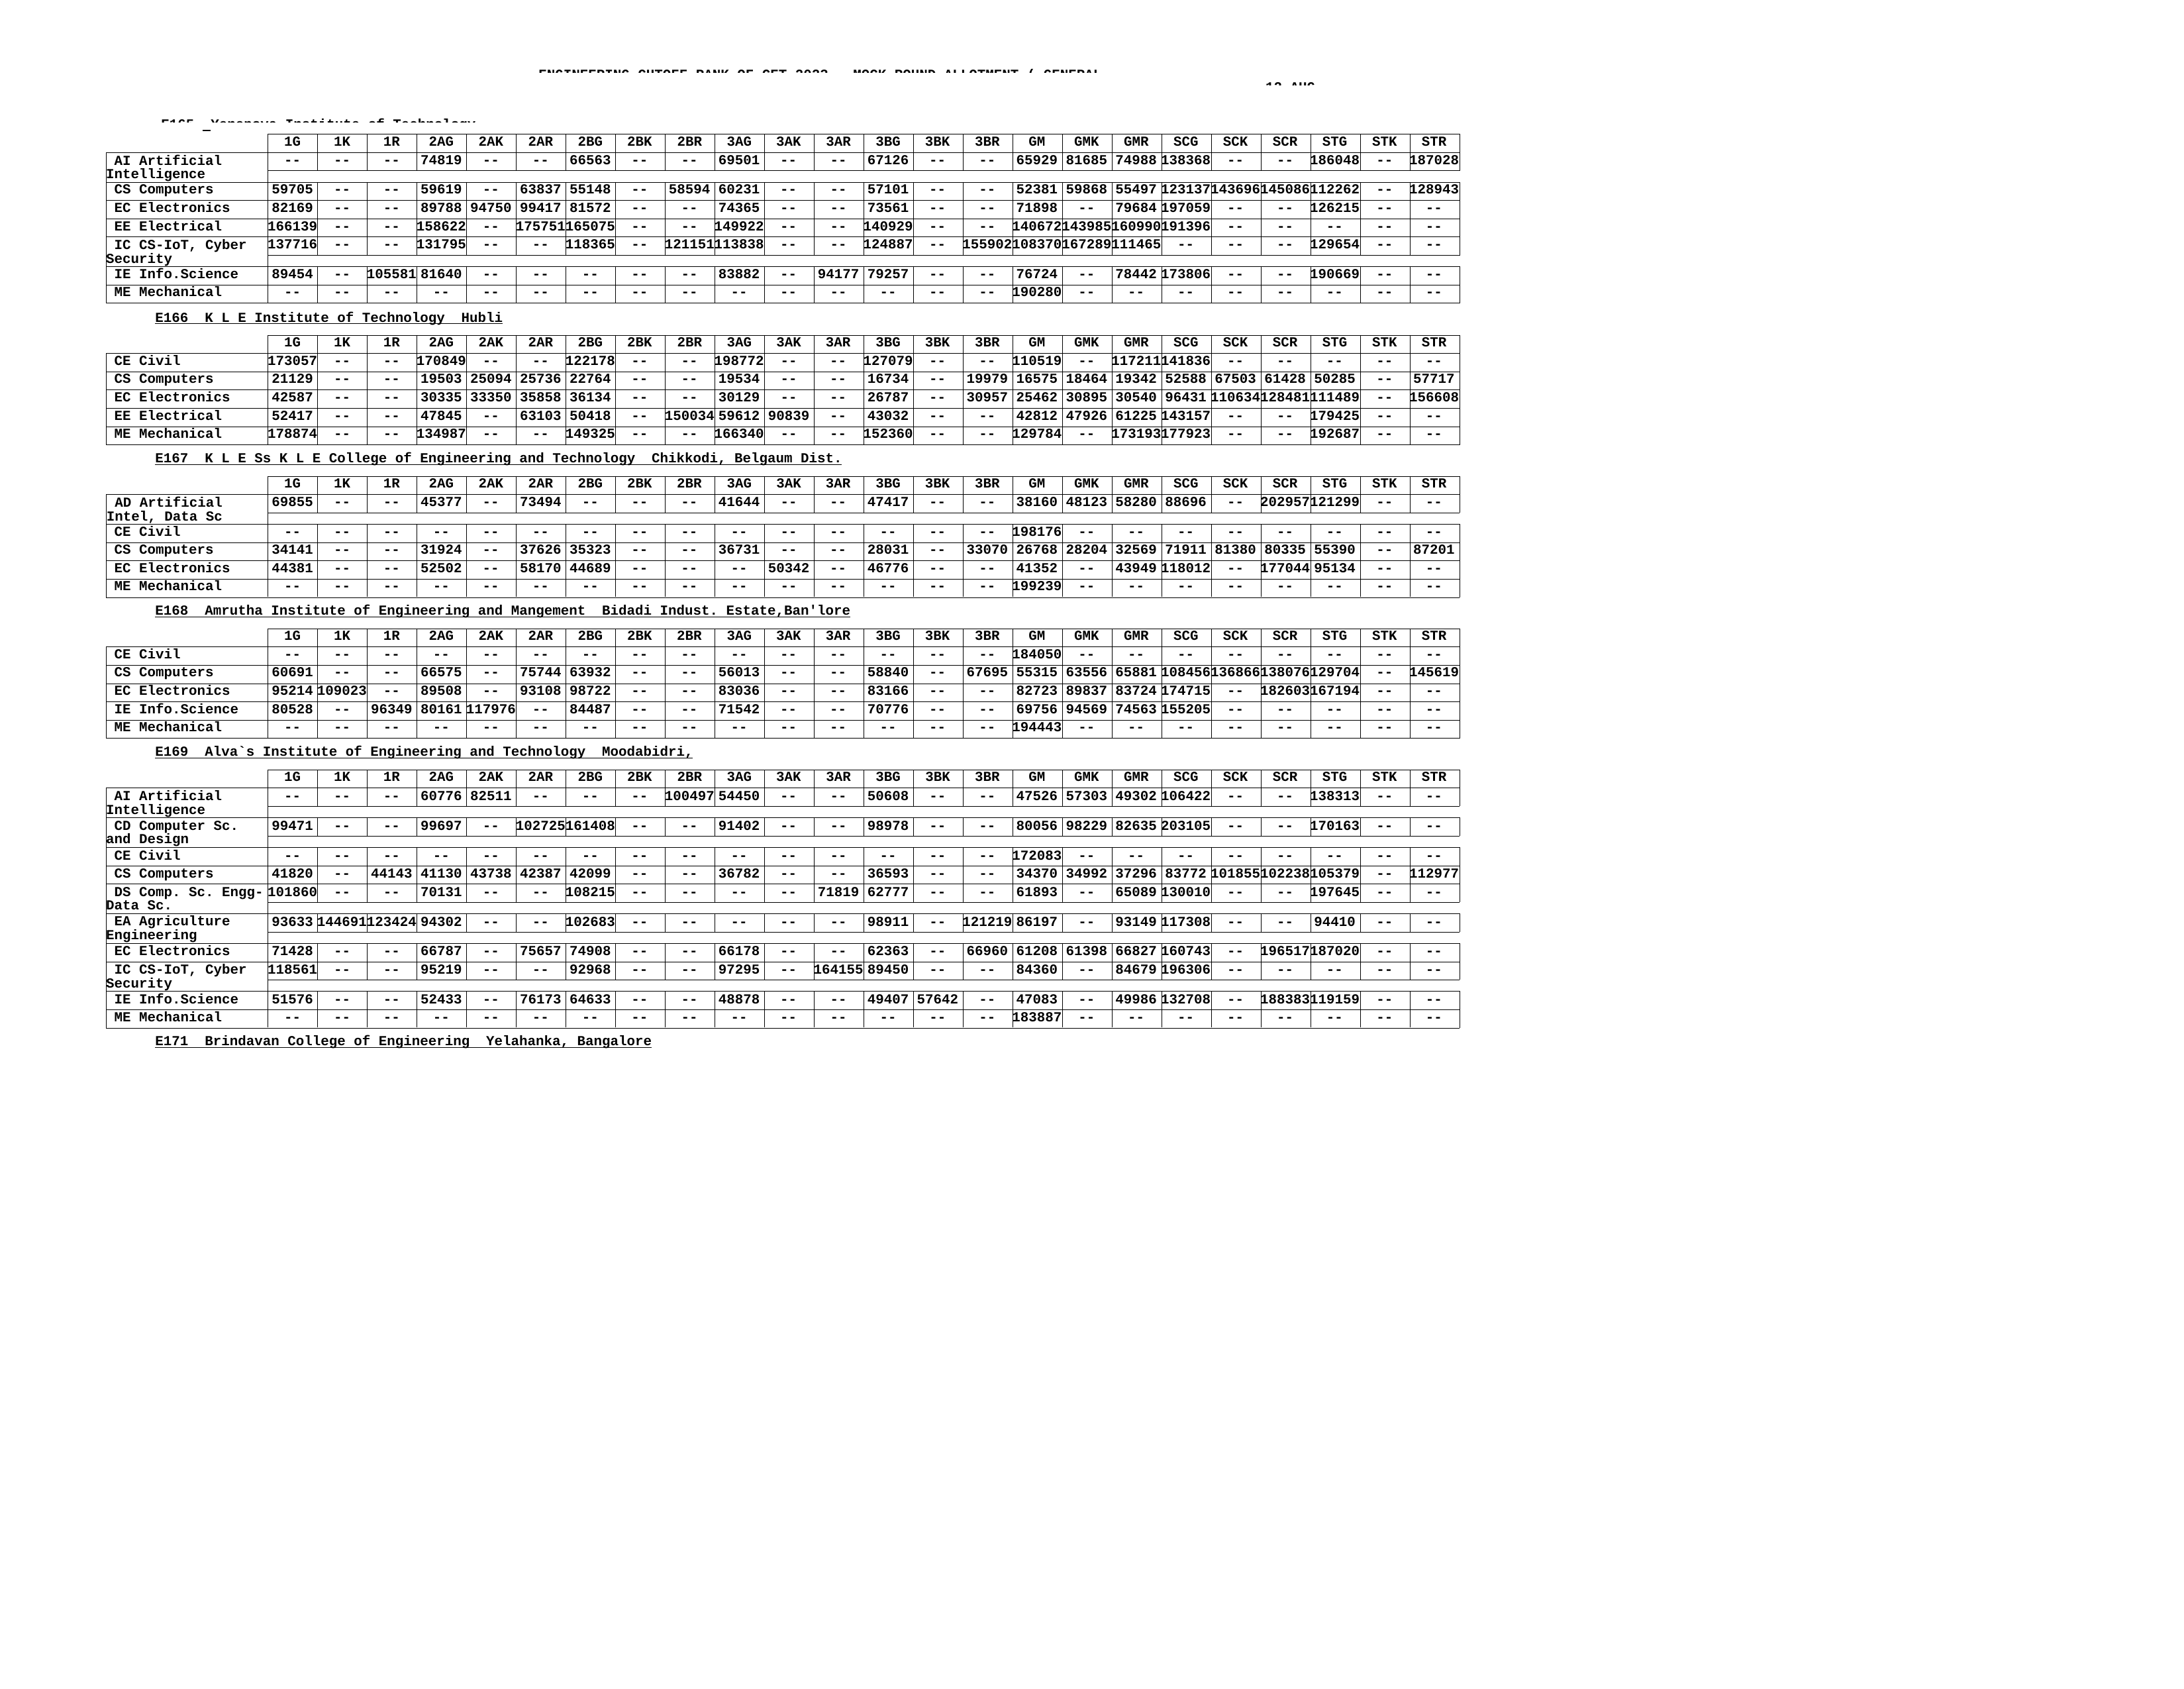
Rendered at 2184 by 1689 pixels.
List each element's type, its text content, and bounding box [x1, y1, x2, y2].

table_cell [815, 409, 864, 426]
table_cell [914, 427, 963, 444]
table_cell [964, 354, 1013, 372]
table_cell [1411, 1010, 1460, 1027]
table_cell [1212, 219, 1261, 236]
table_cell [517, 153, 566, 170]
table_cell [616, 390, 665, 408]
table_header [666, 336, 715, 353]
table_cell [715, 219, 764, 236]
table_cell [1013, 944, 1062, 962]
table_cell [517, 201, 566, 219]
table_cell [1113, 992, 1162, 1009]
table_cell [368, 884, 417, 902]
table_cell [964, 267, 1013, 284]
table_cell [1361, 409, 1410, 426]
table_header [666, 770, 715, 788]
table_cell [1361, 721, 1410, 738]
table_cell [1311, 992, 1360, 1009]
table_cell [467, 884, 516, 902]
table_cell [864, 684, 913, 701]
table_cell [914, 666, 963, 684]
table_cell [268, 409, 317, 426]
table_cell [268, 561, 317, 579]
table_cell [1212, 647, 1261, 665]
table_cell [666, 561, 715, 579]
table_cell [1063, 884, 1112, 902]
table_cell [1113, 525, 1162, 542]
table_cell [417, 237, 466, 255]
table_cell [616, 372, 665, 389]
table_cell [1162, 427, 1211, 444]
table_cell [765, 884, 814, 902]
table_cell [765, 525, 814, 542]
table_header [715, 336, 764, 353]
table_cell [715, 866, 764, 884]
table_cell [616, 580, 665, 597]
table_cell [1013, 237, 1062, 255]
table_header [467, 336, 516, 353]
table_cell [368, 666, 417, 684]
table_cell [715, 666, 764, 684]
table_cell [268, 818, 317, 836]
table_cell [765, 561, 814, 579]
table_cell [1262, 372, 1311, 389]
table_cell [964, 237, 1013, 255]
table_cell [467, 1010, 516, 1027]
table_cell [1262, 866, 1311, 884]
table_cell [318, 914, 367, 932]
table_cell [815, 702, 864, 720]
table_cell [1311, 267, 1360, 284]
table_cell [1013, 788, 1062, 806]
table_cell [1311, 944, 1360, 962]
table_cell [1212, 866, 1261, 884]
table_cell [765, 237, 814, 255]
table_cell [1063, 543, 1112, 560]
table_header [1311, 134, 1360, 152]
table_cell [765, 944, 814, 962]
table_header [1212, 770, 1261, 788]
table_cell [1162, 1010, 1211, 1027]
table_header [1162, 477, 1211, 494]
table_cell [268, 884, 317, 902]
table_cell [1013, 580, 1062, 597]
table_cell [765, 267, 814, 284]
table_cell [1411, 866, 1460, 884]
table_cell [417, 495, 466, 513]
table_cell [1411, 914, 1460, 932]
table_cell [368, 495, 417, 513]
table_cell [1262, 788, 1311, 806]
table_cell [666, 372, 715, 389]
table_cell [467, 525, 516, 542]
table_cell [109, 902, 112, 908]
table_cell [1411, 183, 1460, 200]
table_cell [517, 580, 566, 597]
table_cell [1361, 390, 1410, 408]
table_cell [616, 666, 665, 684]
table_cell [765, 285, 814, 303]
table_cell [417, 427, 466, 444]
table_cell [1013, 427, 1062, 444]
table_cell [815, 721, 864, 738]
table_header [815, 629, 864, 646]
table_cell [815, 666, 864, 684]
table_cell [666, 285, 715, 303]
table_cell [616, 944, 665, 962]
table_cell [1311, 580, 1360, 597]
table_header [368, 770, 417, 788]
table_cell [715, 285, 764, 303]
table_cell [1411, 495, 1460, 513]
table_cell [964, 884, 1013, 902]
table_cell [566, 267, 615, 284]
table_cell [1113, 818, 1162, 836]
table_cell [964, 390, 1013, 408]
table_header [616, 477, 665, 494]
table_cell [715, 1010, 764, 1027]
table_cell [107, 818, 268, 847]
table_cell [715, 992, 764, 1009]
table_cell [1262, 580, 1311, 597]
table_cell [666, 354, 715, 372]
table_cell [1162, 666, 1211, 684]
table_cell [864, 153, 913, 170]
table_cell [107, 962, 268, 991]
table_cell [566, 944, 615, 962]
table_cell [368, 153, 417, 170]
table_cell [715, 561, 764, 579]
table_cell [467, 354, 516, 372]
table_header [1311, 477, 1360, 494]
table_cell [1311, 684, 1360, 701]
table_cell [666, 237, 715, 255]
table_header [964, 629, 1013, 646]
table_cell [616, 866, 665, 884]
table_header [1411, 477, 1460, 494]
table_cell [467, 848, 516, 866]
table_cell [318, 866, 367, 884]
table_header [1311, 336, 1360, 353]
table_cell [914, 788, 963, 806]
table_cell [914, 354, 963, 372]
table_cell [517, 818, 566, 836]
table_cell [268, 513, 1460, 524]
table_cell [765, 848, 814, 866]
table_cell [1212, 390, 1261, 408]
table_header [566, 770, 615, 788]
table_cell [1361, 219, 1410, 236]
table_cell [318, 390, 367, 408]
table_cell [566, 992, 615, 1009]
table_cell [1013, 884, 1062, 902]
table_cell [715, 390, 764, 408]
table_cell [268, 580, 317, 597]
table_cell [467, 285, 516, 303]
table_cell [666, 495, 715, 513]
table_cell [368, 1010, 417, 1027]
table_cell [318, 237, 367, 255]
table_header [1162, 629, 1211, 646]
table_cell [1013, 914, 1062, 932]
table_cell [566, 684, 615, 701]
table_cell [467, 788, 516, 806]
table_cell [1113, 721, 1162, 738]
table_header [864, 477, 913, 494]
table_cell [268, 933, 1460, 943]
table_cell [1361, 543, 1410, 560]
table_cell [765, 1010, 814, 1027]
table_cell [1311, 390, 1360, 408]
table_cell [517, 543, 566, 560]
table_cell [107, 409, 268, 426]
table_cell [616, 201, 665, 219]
text E166 K L E Institute of Technology Hubli [155, 311, 1863, 326]
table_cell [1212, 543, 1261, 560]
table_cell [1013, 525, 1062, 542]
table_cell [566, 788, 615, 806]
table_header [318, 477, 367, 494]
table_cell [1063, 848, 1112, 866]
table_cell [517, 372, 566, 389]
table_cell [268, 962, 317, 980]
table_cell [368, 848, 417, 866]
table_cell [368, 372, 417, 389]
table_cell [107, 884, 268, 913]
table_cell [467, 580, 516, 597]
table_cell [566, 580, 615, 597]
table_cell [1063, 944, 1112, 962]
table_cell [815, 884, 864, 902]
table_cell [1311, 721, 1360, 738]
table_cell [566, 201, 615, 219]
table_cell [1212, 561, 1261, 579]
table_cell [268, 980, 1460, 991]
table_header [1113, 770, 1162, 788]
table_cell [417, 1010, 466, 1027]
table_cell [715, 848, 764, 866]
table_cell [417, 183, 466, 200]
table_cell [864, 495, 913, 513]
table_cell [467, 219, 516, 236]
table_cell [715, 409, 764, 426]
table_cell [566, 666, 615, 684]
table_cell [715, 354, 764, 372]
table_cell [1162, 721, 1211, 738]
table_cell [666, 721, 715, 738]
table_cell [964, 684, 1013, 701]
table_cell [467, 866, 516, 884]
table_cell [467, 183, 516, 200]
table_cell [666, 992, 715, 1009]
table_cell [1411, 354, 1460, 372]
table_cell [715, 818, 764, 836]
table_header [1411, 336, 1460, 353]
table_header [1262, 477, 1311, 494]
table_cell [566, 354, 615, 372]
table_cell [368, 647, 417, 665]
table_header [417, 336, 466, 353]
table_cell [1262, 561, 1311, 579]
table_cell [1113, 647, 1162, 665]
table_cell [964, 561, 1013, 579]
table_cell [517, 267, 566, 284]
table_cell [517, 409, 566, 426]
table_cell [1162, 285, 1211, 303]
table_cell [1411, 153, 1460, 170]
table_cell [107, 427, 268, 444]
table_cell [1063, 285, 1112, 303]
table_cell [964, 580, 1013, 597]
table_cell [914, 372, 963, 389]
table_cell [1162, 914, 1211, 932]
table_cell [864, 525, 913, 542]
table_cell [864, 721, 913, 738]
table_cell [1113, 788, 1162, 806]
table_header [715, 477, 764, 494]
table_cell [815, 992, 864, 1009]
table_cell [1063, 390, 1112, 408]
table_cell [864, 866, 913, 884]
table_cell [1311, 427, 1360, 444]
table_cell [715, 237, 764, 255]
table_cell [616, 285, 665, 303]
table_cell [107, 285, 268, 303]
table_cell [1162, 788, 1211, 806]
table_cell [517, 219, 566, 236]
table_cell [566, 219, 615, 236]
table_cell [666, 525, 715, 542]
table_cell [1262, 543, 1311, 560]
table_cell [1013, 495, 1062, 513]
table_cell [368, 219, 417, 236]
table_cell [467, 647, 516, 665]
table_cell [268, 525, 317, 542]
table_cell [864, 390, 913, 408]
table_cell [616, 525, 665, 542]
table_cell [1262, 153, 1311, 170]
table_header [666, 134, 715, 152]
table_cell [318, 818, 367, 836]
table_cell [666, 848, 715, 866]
text E168 Amrutha Institute of Engineering and Mangement Bidadi Indust. Estate,Ban'lore [155, 604, 1863, 619]
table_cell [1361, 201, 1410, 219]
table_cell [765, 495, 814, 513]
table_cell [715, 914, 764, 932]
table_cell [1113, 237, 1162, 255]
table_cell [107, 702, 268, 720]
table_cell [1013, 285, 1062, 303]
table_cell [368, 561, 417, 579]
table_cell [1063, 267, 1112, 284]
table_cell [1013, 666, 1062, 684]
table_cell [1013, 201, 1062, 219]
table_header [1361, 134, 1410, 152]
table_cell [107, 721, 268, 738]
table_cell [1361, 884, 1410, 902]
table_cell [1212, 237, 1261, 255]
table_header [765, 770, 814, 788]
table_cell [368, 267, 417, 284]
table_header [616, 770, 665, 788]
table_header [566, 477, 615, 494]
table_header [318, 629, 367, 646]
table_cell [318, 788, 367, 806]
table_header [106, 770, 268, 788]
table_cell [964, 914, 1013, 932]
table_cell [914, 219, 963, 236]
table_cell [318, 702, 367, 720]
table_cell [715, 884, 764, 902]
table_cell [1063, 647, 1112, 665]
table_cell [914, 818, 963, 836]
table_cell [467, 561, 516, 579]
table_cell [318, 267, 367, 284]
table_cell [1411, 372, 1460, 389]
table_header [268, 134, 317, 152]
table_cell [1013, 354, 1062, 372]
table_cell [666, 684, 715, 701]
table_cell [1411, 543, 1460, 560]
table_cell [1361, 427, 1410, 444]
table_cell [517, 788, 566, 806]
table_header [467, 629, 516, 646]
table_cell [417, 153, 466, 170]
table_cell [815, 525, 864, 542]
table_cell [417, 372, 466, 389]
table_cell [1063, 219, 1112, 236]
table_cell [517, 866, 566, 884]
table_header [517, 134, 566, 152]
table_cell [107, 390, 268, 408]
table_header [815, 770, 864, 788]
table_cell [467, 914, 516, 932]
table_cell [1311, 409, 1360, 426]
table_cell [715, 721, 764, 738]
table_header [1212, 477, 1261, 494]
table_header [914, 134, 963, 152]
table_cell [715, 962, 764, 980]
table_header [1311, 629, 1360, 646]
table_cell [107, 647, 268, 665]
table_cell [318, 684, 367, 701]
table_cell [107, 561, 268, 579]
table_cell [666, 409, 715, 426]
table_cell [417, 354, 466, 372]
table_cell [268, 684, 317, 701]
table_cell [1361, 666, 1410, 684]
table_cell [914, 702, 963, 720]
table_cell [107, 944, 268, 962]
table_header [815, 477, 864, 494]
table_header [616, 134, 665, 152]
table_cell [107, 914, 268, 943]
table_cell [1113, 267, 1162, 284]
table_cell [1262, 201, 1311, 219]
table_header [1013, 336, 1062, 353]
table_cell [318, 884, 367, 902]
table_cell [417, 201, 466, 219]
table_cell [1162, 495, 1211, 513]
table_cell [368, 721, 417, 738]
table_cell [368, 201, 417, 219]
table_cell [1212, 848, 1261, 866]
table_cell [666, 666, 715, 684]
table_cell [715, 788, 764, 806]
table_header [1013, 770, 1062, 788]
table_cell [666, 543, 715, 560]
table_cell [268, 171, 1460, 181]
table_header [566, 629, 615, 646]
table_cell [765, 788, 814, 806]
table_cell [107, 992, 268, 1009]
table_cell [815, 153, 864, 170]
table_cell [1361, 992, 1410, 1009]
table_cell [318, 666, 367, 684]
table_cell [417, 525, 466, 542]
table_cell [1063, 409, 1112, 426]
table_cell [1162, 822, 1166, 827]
text E169 Alva`s Institute of Engineering and Technology Moodabidri, [155, 744, 1863, 760]
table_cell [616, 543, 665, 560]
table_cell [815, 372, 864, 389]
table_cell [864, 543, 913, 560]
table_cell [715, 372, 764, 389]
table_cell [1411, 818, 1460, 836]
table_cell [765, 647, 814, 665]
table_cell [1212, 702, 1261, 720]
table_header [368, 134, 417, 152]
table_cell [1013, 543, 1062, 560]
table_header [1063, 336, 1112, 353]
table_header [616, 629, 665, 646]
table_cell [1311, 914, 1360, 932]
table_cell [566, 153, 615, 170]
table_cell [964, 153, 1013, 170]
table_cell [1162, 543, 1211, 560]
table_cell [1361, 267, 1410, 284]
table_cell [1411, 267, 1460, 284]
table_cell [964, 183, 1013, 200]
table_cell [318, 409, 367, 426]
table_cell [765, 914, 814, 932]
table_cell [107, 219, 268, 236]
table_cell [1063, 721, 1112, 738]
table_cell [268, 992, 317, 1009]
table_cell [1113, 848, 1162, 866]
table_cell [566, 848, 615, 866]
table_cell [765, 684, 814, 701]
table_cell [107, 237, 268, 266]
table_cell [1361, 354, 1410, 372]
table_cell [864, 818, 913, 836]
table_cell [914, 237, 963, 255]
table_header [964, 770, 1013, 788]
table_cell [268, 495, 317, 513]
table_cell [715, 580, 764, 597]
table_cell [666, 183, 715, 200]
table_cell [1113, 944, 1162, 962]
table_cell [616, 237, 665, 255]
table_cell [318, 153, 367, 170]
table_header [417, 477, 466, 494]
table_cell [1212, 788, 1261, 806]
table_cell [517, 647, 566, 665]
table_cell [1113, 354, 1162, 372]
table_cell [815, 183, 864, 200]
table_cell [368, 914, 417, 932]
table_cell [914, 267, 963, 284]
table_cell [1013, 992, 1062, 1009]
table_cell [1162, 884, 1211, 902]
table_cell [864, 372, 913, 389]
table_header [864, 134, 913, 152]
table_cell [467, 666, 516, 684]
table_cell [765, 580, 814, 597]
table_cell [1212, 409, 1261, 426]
text E171 Brindavan College of Engineering Yelahanka, Bangalore [155, 1034, 1863, 1050]
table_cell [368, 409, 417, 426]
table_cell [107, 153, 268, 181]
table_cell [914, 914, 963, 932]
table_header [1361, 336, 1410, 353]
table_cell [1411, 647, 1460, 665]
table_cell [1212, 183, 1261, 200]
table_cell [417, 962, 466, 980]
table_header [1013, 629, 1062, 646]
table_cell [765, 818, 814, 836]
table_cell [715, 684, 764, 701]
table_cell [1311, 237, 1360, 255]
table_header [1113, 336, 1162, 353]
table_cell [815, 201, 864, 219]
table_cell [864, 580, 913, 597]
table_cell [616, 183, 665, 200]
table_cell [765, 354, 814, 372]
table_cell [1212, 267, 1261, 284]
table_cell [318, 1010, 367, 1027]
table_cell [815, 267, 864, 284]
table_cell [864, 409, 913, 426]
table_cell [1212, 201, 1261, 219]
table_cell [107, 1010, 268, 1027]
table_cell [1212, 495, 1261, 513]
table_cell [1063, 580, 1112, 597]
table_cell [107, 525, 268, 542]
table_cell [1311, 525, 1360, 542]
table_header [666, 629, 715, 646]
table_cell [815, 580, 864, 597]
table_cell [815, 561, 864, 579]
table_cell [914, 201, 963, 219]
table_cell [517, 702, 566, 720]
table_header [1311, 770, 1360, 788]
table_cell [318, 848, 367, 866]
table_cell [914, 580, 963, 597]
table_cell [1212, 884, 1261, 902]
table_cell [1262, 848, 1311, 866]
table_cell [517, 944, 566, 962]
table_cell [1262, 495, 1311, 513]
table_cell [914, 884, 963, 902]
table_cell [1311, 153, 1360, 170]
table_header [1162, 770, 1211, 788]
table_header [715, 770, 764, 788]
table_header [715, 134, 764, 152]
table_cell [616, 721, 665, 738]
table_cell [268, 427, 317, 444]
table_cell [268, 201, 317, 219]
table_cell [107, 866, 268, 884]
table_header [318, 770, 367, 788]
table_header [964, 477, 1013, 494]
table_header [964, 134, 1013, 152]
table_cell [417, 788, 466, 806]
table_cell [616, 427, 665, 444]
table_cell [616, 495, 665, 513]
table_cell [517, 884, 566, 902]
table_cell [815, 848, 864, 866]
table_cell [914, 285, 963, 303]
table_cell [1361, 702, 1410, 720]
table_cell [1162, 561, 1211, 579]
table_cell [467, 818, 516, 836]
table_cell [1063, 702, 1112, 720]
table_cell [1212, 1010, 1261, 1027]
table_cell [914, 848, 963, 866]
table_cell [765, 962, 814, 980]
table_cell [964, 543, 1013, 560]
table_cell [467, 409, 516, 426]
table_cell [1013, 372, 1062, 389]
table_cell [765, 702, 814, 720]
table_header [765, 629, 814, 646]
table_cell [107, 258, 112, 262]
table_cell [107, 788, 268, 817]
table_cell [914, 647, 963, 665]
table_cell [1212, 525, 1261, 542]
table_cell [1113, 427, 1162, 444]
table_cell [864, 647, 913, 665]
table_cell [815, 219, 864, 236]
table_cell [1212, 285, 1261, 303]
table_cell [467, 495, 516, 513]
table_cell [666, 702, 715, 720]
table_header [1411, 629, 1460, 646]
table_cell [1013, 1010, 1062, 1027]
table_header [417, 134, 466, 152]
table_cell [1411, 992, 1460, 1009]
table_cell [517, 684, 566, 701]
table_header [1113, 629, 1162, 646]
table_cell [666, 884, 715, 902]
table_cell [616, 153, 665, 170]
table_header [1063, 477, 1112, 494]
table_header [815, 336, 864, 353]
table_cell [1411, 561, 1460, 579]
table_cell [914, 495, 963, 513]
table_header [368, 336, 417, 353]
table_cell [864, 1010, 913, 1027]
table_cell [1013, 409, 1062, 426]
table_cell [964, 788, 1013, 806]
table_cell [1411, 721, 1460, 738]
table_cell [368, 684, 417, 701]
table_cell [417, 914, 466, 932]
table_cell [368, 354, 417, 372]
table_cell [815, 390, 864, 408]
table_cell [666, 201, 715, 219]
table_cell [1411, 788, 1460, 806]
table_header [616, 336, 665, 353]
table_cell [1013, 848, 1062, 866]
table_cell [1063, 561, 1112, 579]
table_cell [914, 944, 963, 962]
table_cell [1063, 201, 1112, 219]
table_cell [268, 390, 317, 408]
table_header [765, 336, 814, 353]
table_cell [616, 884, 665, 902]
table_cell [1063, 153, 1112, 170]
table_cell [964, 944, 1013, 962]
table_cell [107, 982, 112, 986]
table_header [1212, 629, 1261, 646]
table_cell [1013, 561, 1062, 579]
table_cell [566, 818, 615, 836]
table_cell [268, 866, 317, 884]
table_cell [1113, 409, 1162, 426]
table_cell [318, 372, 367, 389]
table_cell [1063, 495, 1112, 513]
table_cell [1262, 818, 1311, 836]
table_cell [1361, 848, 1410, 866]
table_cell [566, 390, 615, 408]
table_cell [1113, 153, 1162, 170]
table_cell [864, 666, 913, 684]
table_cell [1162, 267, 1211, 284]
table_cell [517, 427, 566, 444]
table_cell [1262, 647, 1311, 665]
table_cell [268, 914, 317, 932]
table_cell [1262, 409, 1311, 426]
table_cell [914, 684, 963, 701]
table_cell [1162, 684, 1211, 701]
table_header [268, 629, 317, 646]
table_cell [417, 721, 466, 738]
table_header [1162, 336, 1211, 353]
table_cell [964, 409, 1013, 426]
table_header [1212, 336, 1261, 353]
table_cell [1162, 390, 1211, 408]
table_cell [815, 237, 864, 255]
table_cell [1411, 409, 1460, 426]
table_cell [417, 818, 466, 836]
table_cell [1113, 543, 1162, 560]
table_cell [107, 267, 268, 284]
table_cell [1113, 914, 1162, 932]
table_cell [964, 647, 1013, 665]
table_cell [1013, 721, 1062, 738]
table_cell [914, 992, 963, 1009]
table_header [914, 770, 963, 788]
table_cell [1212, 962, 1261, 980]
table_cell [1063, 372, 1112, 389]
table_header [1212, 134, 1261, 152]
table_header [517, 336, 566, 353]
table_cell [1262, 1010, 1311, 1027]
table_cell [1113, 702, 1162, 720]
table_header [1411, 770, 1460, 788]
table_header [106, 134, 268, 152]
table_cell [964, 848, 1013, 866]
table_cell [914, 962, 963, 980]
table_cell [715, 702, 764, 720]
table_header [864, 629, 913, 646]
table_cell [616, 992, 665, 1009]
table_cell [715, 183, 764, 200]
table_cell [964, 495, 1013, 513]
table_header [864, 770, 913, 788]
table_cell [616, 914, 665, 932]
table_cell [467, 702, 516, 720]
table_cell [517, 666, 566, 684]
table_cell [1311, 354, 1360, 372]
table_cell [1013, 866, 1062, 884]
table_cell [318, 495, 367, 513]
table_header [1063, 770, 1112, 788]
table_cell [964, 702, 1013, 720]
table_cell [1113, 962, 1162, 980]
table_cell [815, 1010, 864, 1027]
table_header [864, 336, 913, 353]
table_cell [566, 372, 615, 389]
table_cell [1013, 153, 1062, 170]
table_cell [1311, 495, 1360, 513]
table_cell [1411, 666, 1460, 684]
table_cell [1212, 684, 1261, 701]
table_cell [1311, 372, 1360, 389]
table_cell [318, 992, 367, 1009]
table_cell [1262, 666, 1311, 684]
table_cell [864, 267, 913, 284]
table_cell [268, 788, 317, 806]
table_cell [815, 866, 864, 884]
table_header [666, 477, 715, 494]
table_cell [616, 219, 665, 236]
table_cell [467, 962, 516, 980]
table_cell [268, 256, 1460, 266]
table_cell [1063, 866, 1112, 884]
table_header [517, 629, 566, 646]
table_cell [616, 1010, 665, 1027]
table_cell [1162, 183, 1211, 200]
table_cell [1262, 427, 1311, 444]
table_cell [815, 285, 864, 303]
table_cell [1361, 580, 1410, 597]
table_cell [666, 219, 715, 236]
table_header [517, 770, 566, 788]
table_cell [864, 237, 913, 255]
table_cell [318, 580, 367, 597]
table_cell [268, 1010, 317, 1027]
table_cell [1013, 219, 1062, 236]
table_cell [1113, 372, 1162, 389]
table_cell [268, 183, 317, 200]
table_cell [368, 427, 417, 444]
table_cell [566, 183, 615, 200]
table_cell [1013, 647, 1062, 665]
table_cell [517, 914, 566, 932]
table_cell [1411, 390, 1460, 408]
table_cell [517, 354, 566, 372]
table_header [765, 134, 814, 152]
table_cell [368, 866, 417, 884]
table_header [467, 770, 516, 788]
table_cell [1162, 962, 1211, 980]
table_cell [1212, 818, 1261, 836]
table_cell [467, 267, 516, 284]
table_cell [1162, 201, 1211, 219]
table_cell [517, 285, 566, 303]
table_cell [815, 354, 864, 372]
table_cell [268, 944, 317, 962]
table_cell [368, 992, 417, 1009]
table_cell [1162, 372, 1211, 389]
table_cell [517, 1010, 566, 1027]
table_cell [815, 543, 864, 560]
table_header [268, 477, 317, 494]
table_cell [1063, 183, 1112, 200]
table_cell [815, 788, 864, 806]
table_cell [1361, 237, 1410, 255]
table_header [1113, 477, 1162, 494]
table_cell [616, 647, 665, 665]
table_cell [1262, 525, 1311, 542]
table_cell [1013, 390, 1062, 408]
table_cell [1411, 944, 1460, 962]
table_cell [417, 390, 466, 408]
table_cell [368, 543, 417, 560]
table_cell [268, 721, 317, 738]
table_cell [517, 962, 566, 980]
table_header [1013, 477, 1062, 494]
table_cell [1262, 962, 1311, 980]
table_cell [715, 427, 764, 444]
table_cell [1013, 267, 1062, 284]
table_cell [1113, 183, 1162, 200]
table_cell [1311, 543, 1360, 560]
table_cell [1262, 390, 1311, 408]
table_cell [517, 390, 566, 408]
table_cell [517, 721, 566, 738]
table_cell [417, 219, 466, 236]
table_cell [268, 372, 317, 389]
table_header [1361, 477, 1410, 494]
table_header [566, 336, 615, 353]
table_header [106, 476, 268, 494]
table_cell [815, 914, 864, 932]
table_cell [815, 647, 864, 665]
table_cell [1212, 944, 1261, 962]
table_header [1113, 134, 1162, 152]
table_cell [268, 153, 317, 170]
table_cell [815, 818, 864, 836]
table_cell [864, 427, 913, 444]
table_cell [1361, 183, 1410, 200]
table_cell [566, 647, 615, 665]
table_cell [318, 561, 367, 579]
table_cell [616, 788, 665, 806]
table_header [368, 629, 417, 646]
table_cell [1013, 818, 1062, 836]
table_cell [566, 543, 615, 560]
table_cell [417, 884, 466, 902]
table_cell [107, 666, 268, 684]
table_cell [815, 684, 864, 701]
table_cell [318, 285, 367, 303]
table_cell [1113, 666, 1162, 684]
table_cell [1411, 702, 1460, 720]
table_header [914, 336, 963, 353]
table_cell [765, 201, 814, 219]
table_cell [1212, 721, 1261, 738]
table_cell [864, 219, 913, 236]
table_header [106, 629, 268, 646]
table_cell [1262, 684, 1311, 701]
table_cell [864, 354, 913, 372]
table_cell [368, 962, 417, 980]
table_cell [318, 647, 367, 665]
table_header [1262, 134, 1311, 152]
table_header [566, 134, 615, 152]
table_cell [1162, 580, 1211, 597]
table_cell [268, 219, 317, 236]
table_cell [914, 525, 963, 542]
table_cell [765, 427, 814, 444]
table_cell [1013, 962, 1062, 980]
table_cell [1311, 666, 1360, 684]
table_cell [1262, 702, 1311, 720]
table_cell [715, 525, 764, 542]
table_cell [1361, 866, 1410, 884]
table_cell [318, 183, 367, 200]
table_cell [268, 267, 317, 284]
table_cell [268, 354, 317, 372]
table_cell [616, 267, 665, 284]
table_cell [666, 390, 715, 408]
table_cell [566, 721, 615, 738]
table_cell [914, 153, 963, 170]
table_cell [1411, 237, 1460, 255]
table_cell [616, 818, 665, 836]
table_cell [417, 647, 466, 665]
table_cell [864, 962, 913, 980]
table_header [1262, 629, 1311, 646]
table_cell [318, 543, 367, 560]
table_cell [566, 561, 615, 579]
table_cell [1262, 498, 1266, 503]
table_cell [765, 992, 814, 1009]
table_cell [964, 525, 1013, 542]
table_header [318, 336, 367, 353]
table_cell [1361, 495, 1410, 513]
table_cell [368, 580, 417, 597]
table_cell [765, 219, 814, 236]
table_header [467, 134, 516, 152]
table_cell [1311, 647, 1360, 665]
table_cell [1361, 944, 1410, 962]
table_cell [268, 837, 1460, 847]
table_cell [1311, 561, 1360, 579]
text E167 K L E Ss K L E College of Engineering and Technology Chikkodi, Belgaum Dist. [155, 452, 1863, 467]
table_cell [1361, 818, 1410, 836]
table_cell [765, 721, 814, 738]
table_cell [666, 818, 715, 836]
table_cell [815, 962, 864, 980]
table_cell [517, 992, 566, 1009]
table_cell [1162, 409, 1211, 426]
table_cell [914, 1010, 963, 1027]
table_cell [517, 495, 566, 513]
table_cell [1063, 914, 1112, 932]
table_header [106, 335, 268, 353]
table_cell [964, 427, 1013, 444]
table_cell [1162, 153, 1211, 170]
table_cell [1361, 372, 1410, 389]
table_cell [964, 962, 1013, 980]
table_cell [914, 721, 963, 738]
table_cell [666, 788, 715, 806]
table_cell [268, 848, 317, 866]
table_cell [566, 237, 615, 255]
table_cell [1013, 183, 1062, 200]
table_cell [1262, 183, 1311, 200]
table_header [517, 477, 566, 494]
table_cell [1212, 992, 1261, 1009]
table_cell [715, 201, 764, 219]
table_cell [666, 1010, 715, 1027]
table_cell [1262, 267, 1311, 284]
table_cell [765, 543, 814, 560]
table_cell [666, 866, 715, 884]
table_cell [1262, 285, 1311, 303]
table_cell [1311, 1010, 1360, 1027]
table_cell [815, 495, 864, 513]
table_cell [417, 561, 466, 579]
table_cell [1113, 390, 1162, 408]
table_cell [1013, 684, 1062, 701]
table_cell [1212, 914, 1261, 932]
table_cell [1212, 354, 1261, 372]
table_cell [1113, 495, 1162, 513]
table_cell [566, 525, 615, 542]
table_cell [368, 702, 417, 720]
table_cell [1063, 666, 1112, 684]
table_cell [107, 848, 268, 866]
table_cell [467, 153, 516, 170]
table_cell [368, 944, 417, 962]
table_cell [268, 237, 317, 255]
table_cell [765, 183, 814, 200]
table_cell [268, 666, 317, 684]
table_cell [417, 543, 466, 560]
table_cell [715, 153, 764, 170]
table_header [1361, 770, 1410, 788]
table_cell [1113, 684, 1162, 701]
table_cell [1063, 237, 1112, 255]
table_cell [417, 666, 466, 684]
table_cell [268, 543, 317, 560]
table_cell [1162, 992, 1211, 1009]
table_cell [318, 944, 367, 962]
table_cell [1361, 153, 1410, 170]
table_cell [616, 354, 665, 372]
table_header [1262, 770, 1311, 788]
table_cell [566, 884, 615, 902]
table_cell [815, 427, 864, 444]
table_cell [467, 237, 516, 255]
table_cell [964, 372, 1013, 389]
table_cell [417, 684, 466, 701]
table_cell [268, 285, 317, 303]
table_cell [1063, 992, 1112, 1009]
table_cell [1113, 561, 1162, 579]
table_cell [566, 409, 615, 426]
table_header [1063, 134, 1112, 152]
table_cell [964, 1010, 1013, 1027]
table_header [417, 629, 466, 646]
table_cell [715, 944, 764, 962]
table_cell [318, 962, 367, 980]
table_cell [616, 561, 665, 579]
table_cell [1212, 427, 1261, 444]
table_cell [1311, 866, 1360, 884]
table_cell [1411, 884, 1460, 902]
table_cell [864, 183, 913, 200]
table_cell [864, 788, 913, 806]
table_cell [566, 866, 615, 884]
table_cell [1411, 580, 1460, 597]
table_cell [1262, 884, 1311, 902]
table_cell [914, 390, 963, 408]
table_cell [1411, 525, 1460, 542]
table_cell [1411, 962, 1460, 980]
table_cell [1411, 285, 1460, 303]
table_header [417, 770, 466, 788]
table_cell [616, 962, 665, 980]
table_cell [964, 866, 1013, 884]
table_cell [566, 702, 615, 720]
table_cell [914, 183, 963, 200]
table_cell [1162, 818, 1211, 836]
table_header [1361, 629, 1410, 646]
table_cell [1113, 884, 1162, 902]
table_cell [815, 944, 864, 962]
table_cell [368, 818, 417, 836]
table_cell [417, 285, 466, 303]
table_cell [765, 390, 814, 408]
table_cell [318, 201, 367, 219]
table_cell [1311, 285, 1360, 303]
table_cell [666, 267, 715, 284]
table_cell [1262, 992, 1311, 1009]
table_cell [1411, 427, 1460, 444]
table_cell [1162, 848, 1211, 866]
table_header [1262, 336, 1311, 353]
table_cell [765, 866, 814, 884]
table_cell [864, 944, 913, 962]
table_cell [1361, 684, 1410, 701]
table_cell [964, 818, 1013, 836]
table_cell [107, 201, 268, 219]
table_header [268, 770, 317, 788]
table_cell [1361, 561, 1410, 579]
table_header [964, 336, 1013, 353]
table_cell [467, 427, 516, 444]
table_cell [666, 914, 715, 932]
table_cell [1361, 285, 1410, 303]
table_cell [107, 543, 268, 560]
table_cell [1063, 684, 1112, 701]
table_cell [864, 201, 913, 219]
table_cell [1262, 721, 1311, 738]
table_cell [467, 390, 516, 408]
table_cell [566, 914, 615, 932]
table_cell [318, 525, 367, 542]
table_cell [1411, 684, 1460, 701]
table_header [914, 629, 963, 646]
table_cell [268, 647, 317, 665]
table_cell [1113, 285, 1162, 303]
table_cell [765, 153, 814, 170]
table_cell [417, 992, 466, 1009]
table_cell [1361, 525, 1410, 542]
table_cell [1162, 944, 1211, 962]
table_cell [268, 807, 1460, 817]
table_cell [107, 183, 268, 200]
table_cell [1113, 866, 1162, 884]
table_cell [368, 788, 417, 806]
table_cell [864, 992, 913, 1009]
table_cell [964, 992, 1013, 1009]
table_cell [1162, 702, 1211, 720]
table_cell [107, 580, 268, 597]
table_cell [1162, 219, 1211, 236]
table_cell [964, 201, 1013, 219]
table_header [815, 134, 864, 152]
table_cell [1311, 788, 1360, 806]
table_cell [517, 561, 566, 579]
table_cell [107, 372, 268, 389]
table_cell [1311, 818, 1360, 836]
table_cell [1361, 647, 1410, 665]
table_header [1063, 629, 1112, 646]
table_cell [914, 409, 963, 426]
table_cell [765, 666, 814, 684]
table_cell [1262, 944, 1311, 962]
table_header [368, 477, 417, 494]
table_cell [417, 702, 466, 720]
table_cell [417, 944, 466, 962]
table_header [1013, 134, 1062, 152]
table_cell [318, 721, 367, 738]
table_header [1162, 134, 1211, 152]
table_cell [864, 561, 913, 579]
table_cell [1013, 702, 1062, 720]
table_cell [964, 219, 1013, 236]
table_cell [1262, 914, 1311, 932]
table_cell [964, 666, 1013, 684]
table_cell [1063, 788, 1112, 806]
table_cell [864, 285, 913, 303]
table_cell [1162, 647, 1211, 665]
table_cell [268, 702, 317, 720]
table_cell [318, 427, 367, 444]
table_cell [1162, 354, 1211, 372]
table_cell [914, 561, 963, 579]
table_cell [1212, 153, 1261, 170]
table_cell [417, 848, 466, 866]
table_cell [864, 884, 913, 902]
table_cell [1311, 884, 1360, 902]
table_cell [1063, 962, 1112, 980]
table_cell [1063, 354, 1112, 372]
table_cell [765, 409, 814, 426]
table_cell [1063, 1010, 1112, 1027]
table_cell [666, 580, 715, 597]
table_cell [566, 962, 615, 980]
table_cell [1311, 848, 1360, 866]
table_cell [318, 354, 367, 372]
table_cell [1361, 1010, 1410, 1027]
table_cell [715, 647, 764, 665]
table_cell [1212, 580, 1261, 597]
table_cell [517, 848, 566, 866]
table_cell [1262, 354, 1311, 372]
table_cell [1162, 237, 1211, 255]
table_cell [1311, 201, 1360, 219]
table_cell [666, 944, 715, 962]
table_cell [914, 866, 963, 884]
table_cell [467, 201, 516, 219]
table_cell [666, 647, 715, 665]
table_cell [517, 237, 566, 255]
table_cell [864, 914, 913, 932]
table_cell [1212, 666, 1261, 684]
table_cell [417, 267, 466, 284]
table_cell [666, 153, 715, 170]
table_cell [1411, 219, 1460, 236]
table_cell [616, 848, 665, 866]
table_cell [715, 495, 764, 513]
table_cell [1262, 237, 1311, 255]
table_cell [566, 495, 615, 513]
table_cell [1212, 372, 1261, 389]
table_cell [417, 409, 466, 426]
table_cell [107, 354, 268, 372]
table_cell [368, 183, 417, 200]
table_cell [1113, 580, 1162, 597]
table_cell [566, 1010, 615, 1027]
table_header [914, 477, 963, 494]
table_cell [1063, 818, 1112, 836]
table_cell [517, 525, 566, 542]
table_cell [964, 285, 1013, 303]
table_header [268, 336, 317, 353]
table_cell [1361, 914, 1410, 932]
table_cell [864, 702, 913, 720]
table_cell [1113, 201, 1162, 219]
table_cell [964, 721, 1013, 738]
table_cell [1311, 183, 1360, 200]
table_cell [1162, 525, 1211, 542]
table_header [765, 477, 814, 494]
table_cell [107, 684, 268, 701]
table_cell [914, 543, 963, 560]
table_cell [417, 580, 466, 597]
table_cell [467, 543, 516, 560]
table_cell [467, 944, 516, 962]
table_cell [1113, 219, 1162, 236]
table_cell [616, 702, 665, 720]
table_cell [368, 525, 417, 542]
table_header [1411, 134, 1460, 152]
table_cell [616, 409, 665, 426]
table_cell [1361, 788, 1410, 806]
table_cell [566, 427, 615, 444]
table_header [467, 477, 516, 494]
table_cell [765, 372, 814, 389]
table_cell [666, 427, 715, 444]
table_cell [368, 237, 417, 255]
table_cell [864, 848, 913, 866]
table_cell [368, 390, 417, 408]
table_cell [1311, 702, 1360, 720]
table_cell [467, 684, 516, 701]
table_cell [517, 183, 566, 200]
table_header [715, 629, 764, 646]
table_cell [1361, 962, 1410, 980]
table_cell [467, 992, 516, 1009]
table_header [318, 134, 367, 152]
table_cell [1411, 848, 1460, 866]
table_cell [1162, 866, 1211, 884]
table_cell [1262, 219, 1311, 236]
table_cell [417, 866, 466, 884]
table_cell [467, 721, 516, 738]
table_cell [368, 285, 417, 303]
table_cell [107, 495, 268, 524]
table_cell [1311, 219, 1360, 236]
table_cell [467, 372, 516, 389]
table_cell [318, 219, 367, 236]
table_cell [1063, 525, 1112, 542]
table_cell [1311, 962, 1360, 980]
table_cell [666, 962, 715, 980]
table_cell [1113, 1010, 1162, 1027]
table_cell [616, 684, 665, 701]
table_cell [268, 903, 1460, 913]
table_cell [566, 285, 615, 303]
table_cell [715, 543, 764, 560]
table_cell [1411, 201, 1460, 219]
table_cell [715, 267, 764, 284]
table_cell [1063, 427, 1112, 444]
